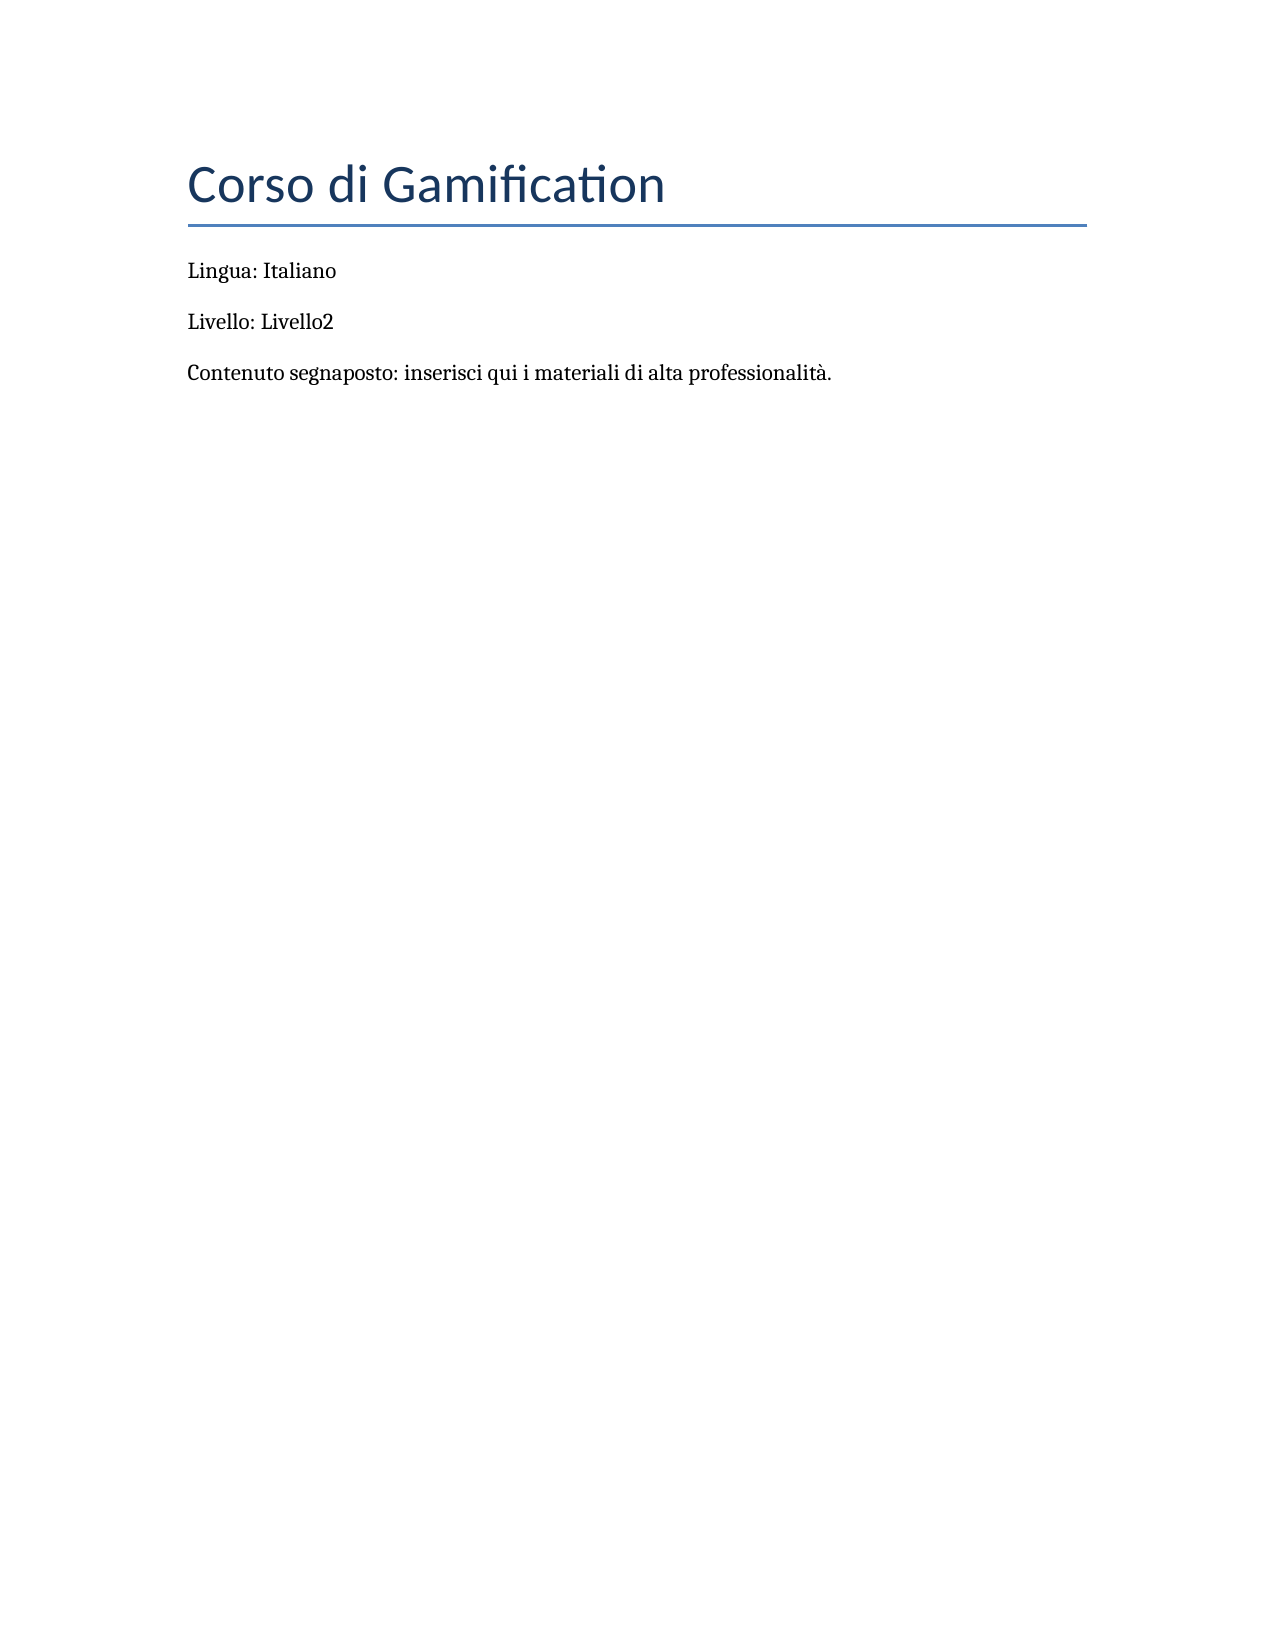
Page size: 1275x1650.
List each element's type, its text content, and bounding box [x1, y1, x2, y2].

text Lingua: Italiano [187, 258, 1087, 284]
title Corso di Gamification [187, 150, 1087, 227]
text Livello: Livello2 [187, 309, 1087, 335]
text Contenuto segnaposto: inserisci qui i materiali di alta professionalità. [187, 360, 1087, 386]
